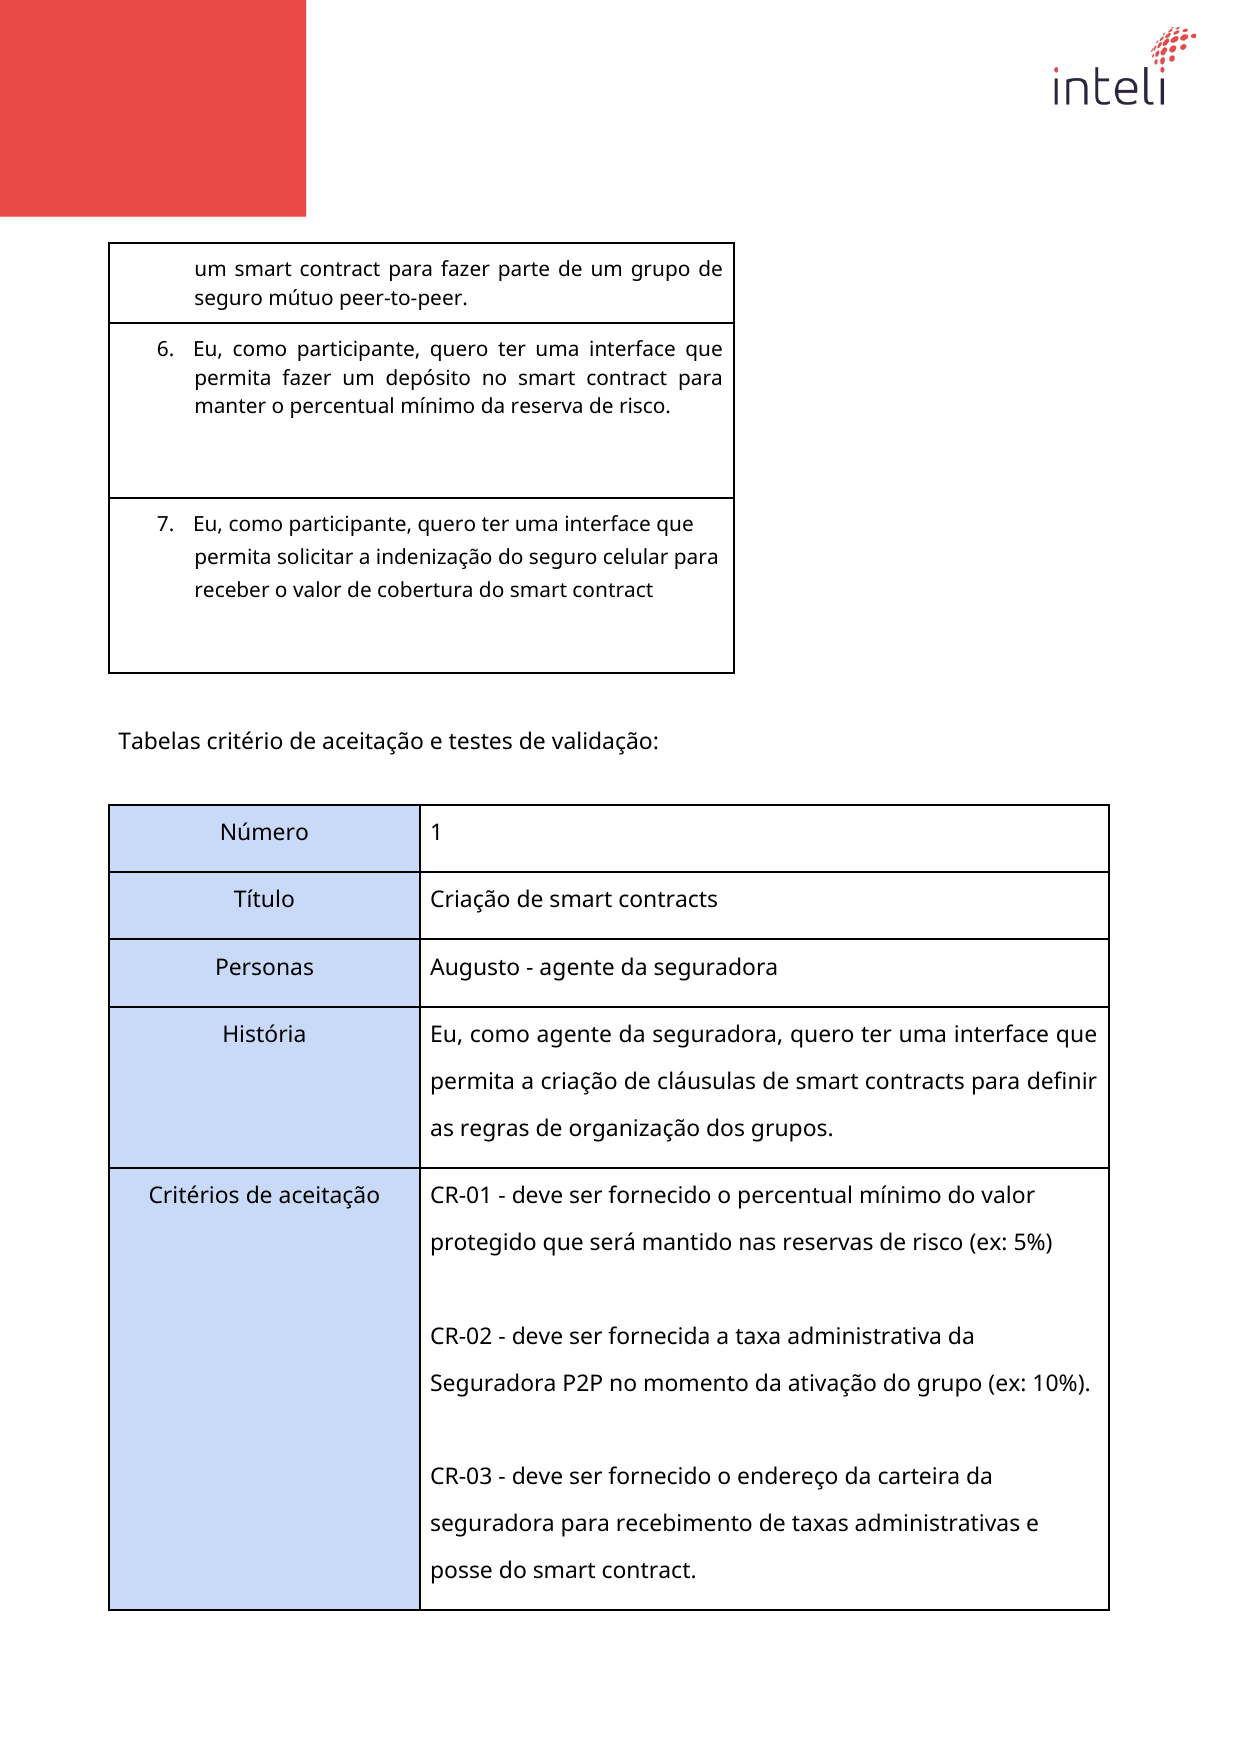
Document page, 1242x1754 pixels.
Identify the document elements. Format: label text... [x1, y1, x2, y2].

text Tabelas critério de aceitação e testes de validação: [118, 725, 1123, 756]
table_cell Criação de smart contracts [421, 873, 1108, 938]
table_cell Título [110, 873, 419, 938]
table_cell Eu, como participante, quero ter uma interface que permita fazer um depósito no smart contract para manter o percentual mínimo da reserva de risco. [110, 324, 733, 497]
table_cell Eu, como agente da seguradora, quero ter uma interface que permita a criação de cláusulas de smart contracts para definir as regras de organização dos grupos. [421, 1008, 1108, 1167]
table_cell Critérios de aceitação [110, 1169, 419, 1609]
table_cell Personas [110, 940, 419, 1006]
picture [1054, 27, 1197, 105]
table_cell Eu, como participante, quero ter uma interface que permita solicitar a indenização do seguro celular para receber o valor de cobertura do smart contract [110, 499, 733, 672]
table_header 1 [421, 806, 1108, 871]
picture [0, 0, 307, 217]
table_cell Augusto - agente da seguradora [421, 940, 1108, 1006]
table_cell História [110, 1008, 419, 1167]
table_header Número [110, 806, 419, 871]
